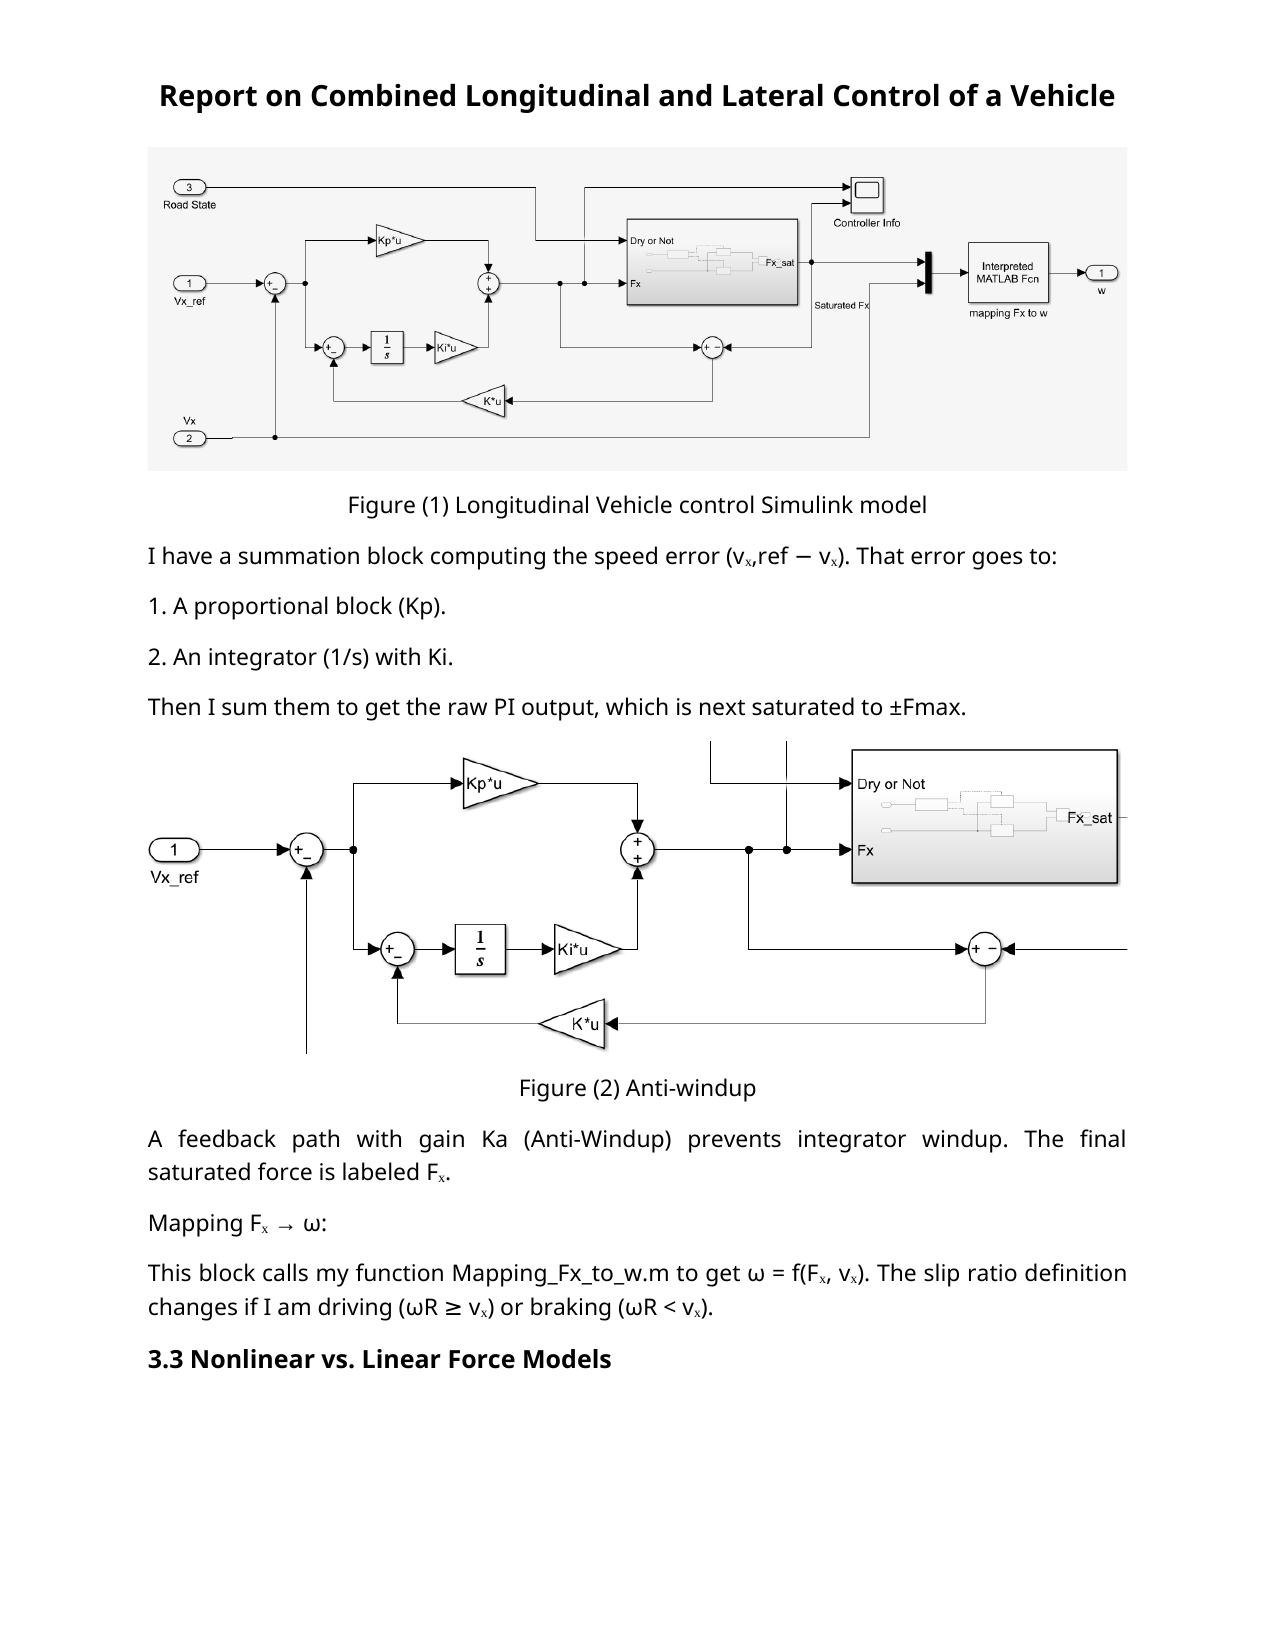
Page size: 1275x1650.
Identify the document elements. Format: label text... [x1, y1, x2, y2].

text Mapping Fₓ → ω: [148, 1207, 1127, 1238]
picture [147, 741, 1128, 1054]
text Figure (2) Anti-windup [148, 1072, 1127, 1103]
text Then I sum them to get the raw PI output, which is next saturated to ±Fmax. [148, 691, 1127, 722]
text 2. An integrator (1/s) with Ki. [148, 641, 1127, 672]
text Figure (1) Longitudinal Vehicle control Simulink model [148, 489, 1127, 521]
text This block calls my function Mapping_Fx_to_w.m to get ω = f(Fₓ, vₓ). The slip ratio definition changes if I am driving (ωR ≥ vₓ) or braking (ωR < vₓ). [148, 1257, 1127, 1322]
picture [147, 147, 1128, 471]
text A feedback path with gain Ka (Anti-Windup) prevents integrator windup. The final saturated force is labeled Fₓ. [148, 1122, 1127, 1187]
text 1. A proportional block (Kp). [148, 590, 1127, 621]
text 3.3 Nonlinear vs. Linear Force Models [148, 1341, 1127, 1375]
text I have a summation block computing the speed error (vₓ,ref − vₓ). That error goes to: [148, 540, 1127, 571]
